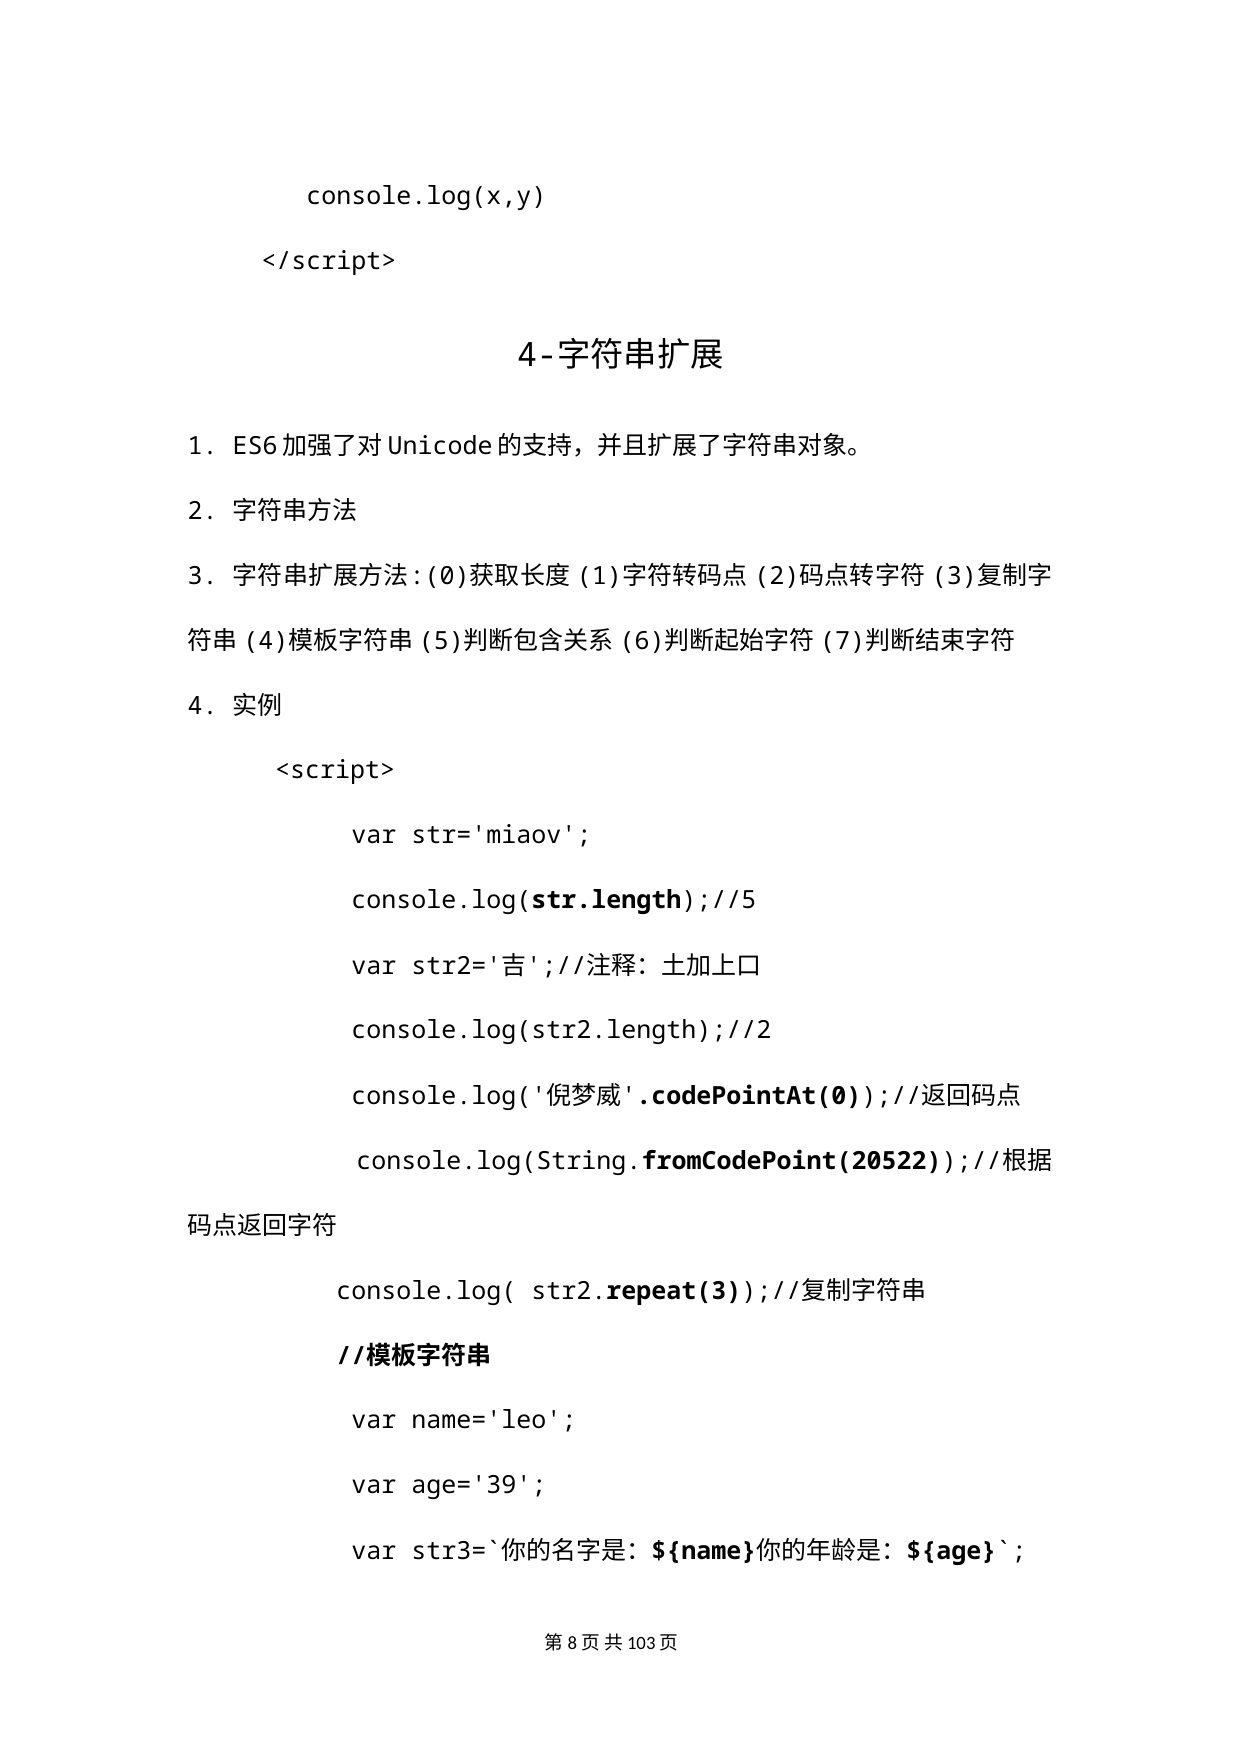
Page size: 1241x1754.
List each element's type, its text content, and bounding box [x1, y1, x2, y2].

list var name='leo'; [187, 1386, 1053, 1451]
list var age='39'; [187, 1451, 1053, 1516]
list <script> [231, 736, 1053, 801]
list var str='miaov'; [187, 801, 1053, 866]
list //模板字符串 [187, 1321, 1053, 1386]
list console.log(str2.length);//2 [187, 996, 1053, 1061]
list console.log(String.fromCodePoint(20522));//根据码点返回字符 [187, 1126, 1053, 1256]
subtitle 4-字符串扩展 [187, 319, 1053, 384]
list ES6加强了对Unicode的支持，并且扩展了字符串对象。 [187, 411, 1053, 476]
list 字符串方法 [187, 476, 1053, 541]
list 字符串扩展方法:(0)获取长度 (1)字符转码点 (2)码点转字符 (3)复制字符串 (4)模板字符串 (5)判断包含关系 (6)判断起始字符 (7)判断结束字符 [187, 541, 1053, 671]
list console.log( str2.repeat(3));//复制字符串 [187, 1256, 1053, 1321]
list 实例 [187, 671, 1053, 736]
list console.log(x,y) [187, 162, 1053, 227]
list var str3=`你的名字是：${name}你的年龄是：${age}`; [187, 1516, 1053, 1581]
list var str2='吉';//注释：土加上口 [187, 931, 1053, 996]
list console.log(str.length);//5 [187, 866, 1053, 931]
list </script> [187, 227, 1053, 292]
list console.log('倪梦威'.codePointAt(0));//返回码点 [187, 1061, 1053, 1126]
